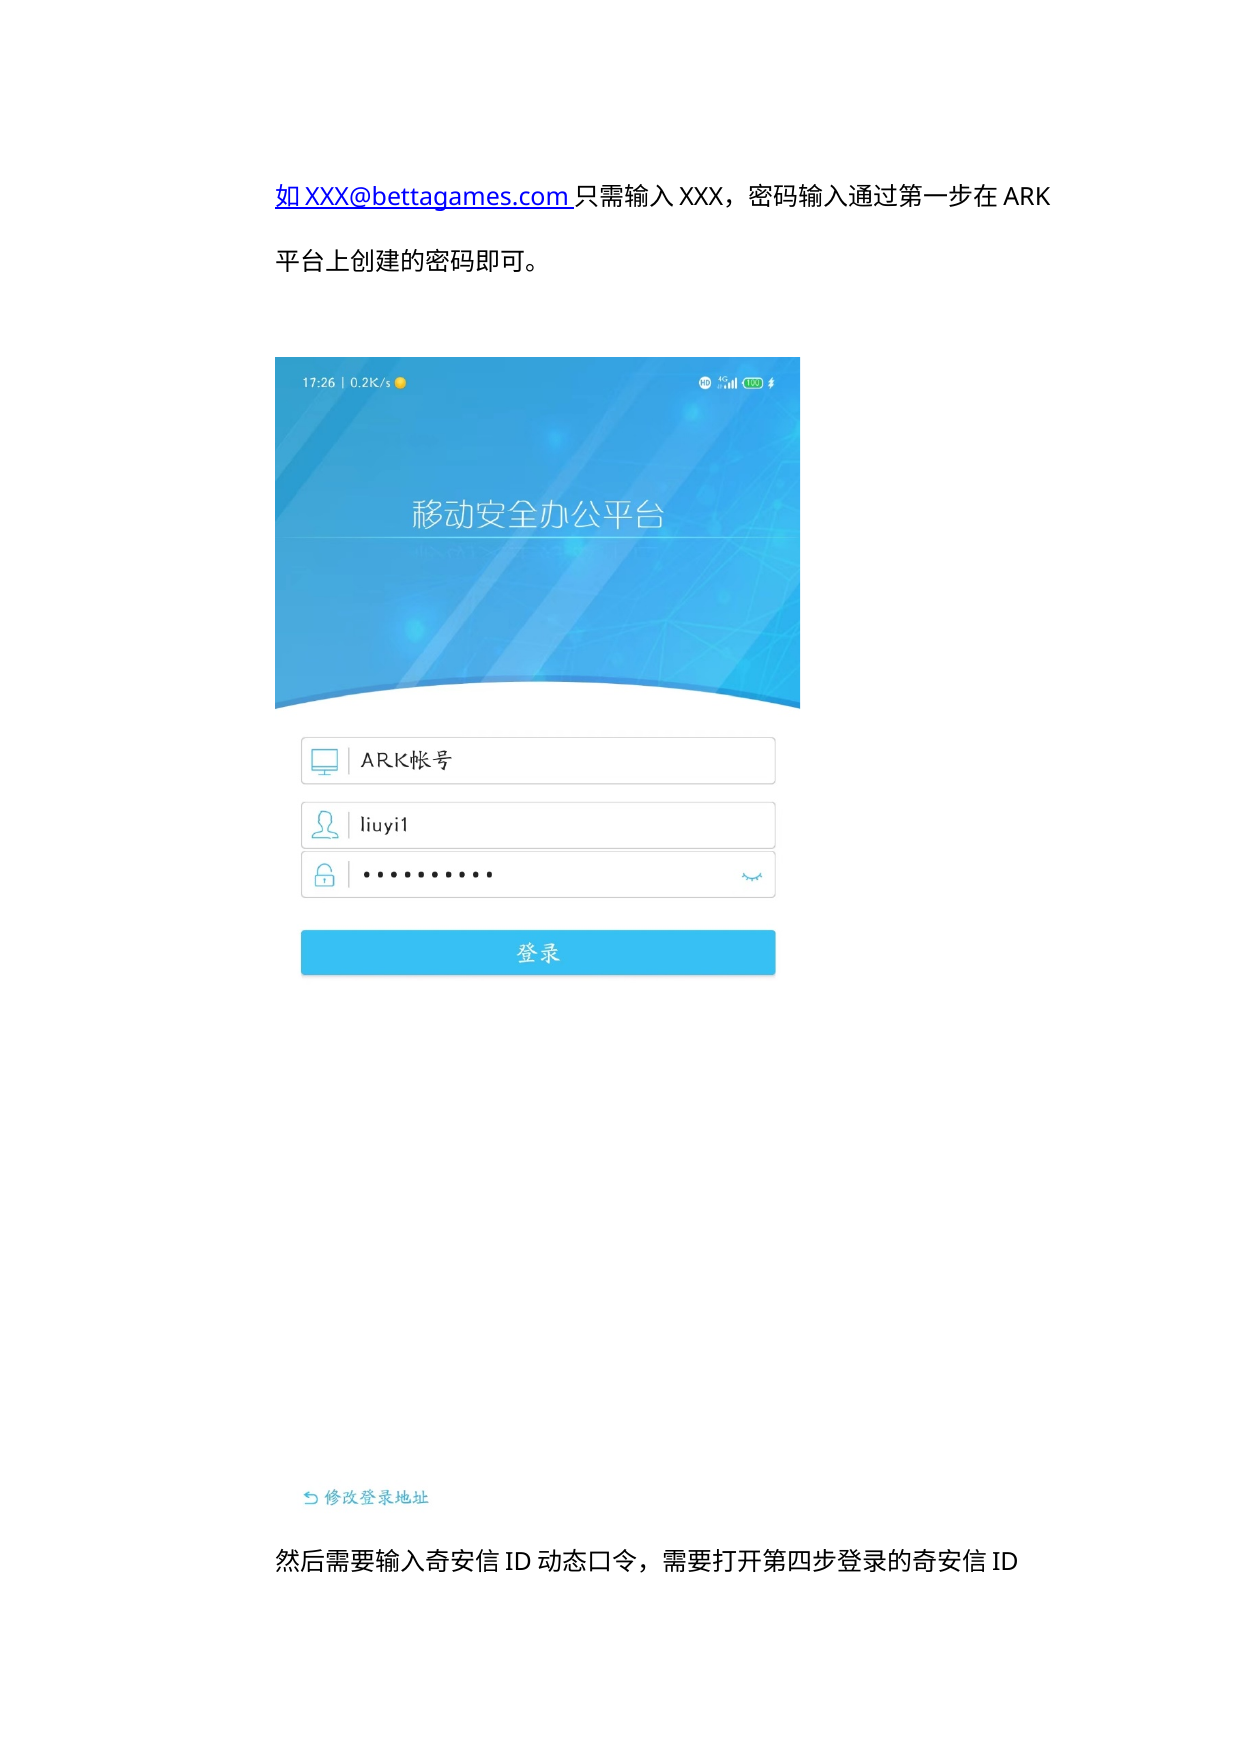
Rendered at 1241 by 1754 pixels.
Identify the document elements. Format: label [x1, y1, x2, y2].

list [275, 162, 1053, 292]
picture [275, 357, 801, 1525]
list [275, 1527, 1053, 1592]
